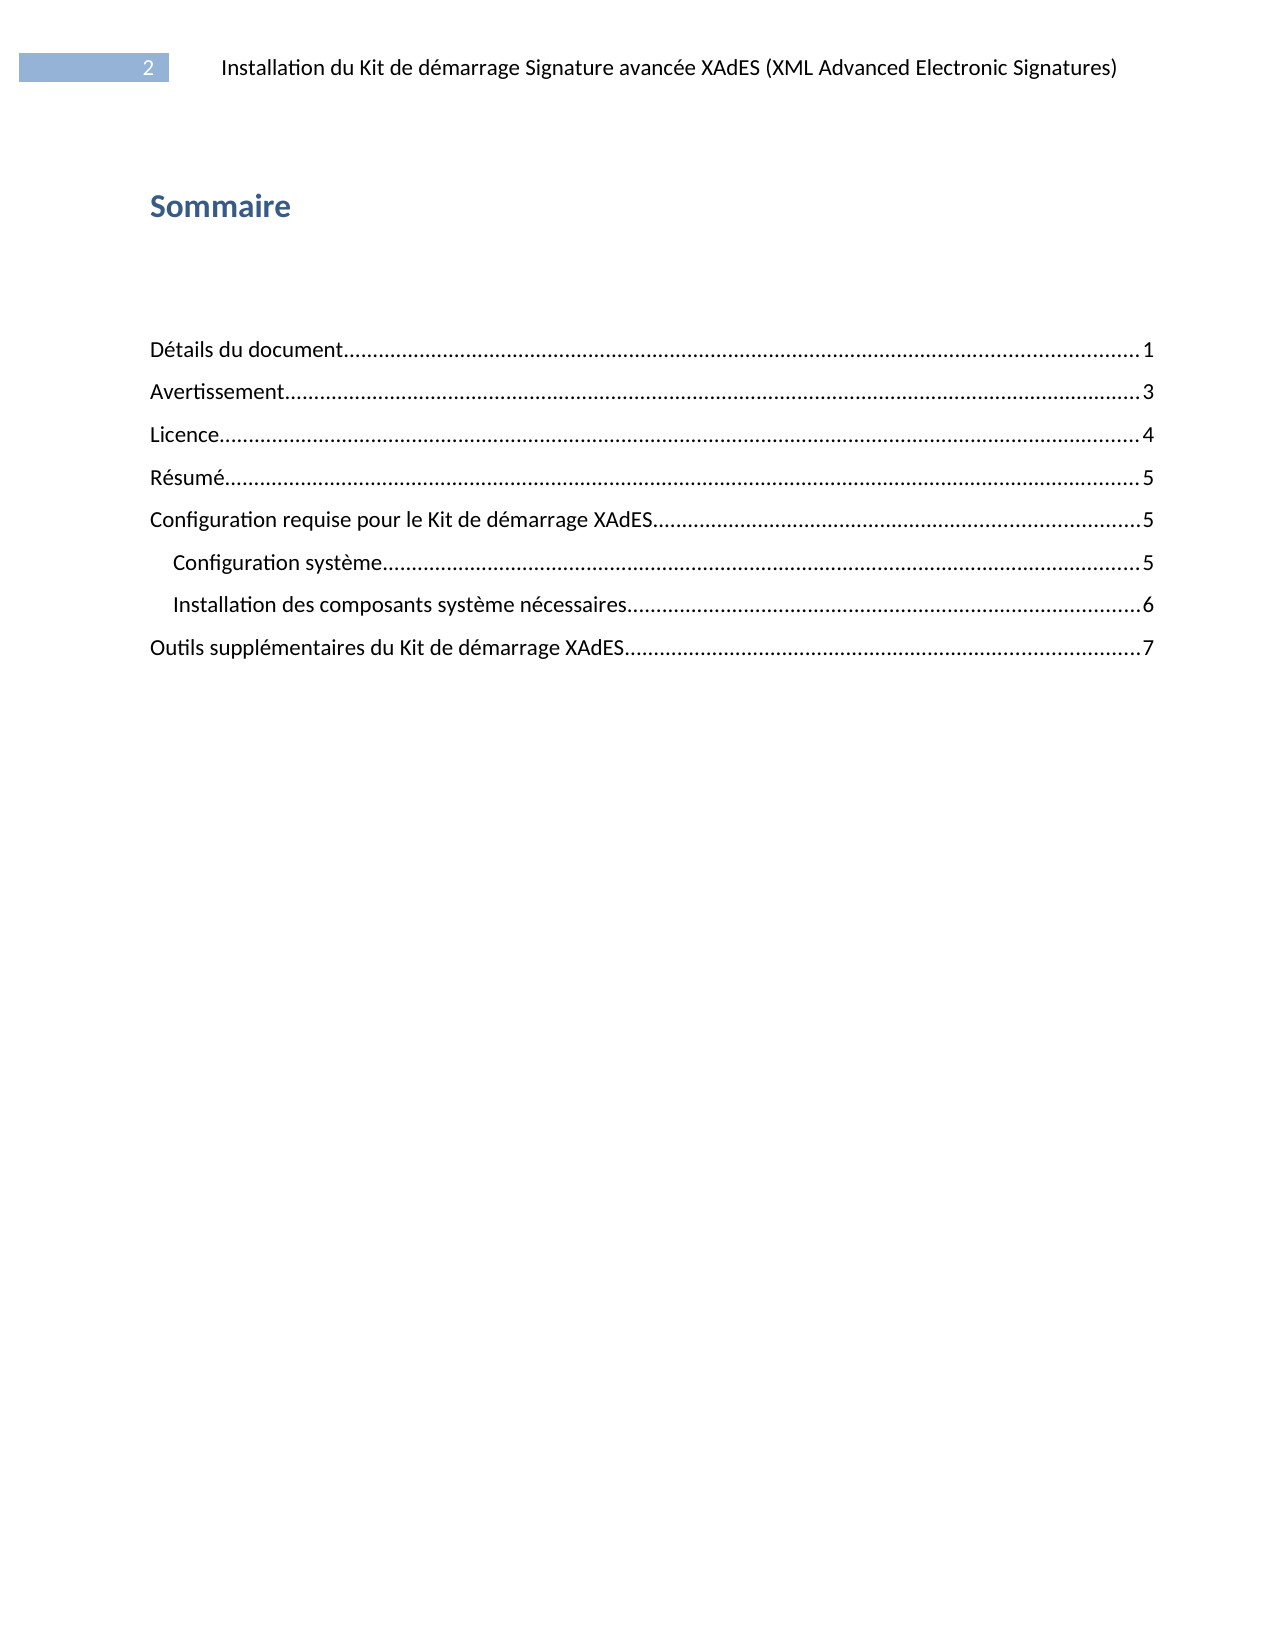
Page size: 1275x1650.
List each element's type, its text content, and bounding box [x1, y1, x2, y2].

text Résumé 5 [150, 463, 1155, 491]
text Outils supplémentaires du Kit de démarrage XAdES 7 [150, 633, 1155, 661]
text Configuration requise pour le Kit de démarrage XAdES 5 [150, 505, 1155, 533]
text Détails du document 1 [150, 335, 1155, 363]
text Installation des composants système nécessaires 6 [173, 590, 1155, 618]
text Avertissement 3 [150, 377, 1155, 405]
text Licence 4 [150, 420, 1155, 448]
text Configuration système 5 [173, 548, 1155, 576]
subtitle Sommaire [150, 185, 1155, 226]
